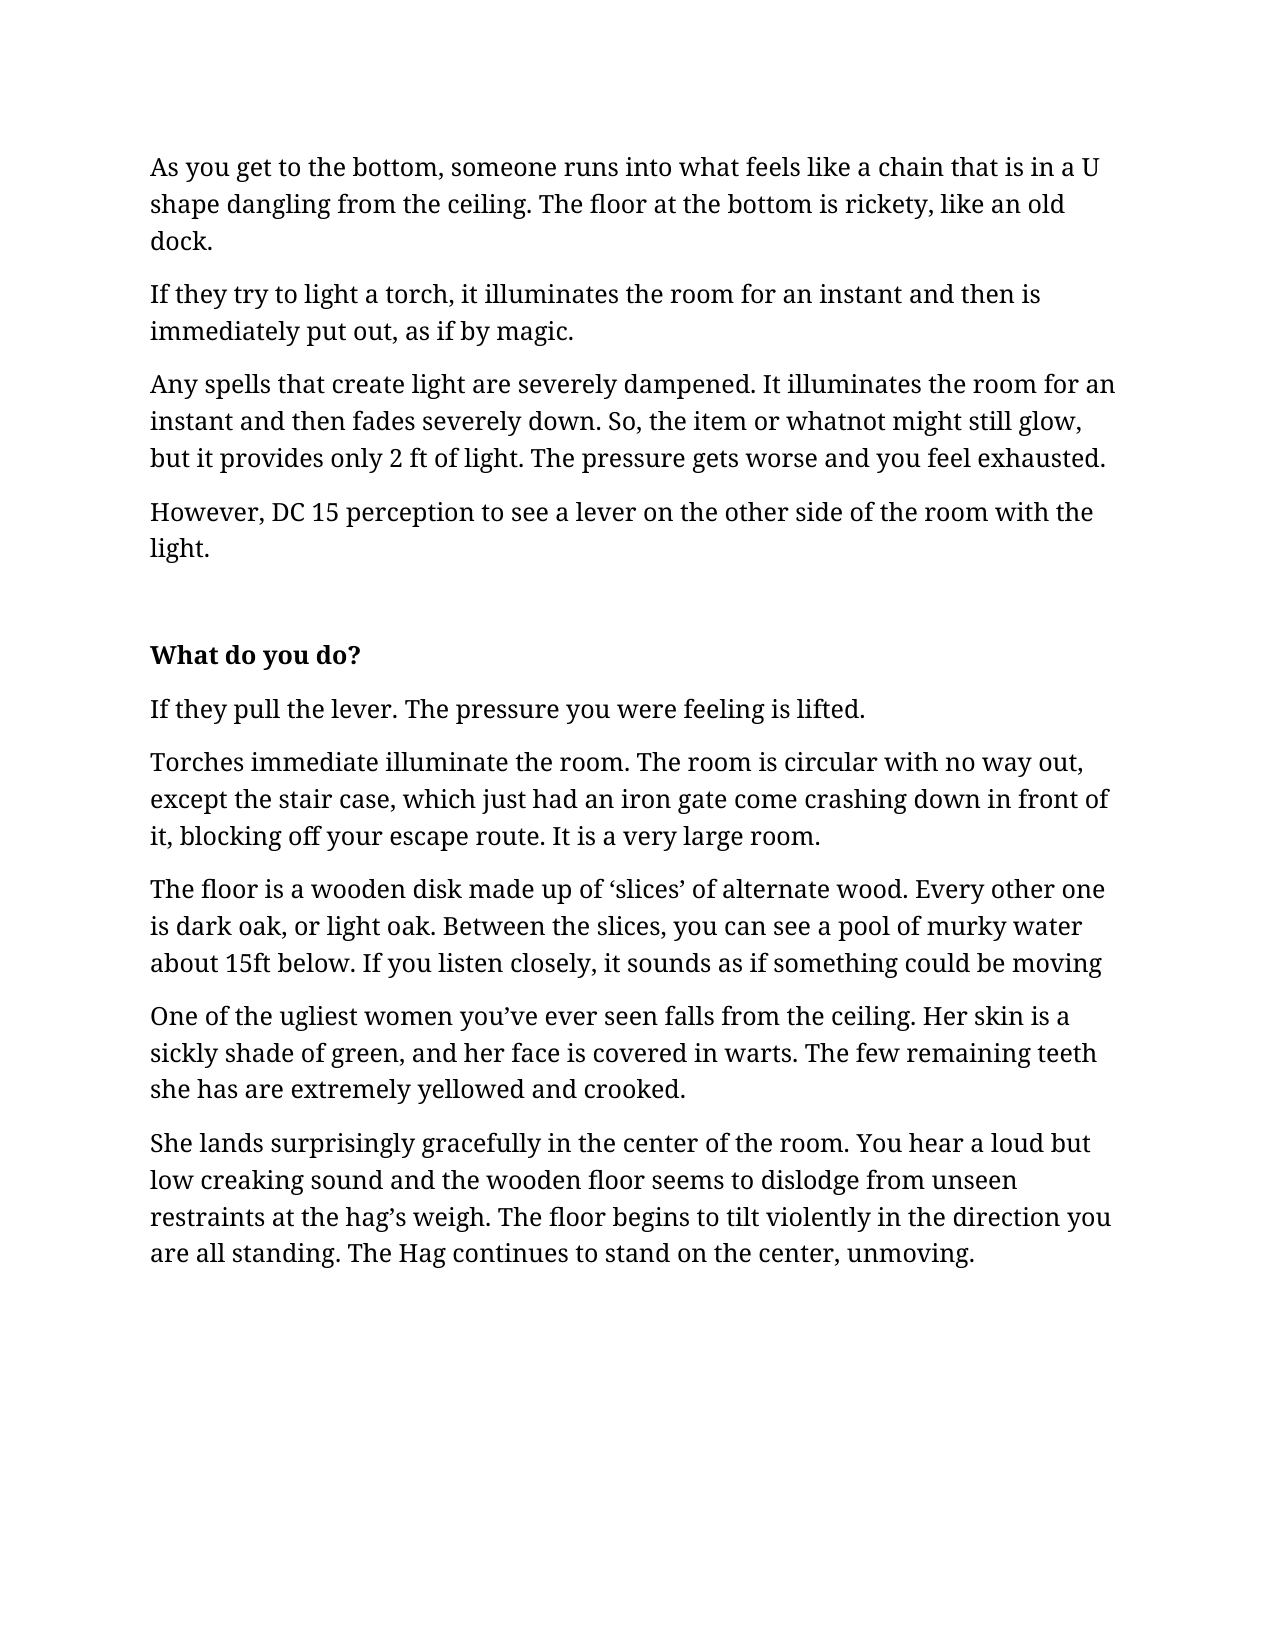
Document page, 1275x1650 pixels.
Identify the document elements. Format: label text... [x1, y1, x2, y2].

text One of the ugliest women you’ve ever seen falls from the ceiling. Her skin is a sickly shade of green, and her face is covered in warts. The few remaining teeth she has are extremely yellowed and crooked. [150, 999, 1125, 1106]
text Torches immediate illuminate the room. The room is circular with no way out, except the stair case, which just had an iron gate come crashing down in front of it, blocking off your escape route. It is a very large room. [150, 745, 1125, 852]
text Any spells that create light are severely dampened. It illuminates the room for an instant and then fades severely down. So, the item or whatnot might still glow, but it provides only 2 ft of light. The pressure gets worse and you feel exhausted. [150, 367, 1125, 475]
text As you get to the bottom, someone runs into what feels like a chain that is in a U shape dangling from the ceiling. The floor at the bottom is rickety, like an old dock. [150, 150, 1125, 258]
text If they try to light a torch, it illuminates the room for an instant and then is immediately put out, as if by magic. [150, 277, 1125, 348]
text However, DC 15 perception to see a lever on the other side of the room with the light. [150, 494, 1125, 565]
text She lands surprisingly gracefully in the center of the room. You hear a loud but low creaking sound and the wooden floor seems to dislodge from unseen restraints at the hag’s weigh. The floor begins to tilt violently in the direction you are all standing. The Hag continues to stand on the center, unmoving. [150, 1126, 1125, 1270]
text What do you do? [150, 638, 1125, 672]
text If they pull the lever. The pressure you were feeling is lifted. [150, 691, 1125, 725]
text The floor is a wooden disk made up of ‘slices’ of alternate wood. Every other one is dark oak, or light oak. Between the slices, you can see a pool of murky water about 15ft below. If you listen closely, it sounds as if something could be moving [150, 872, 1125, 979]
